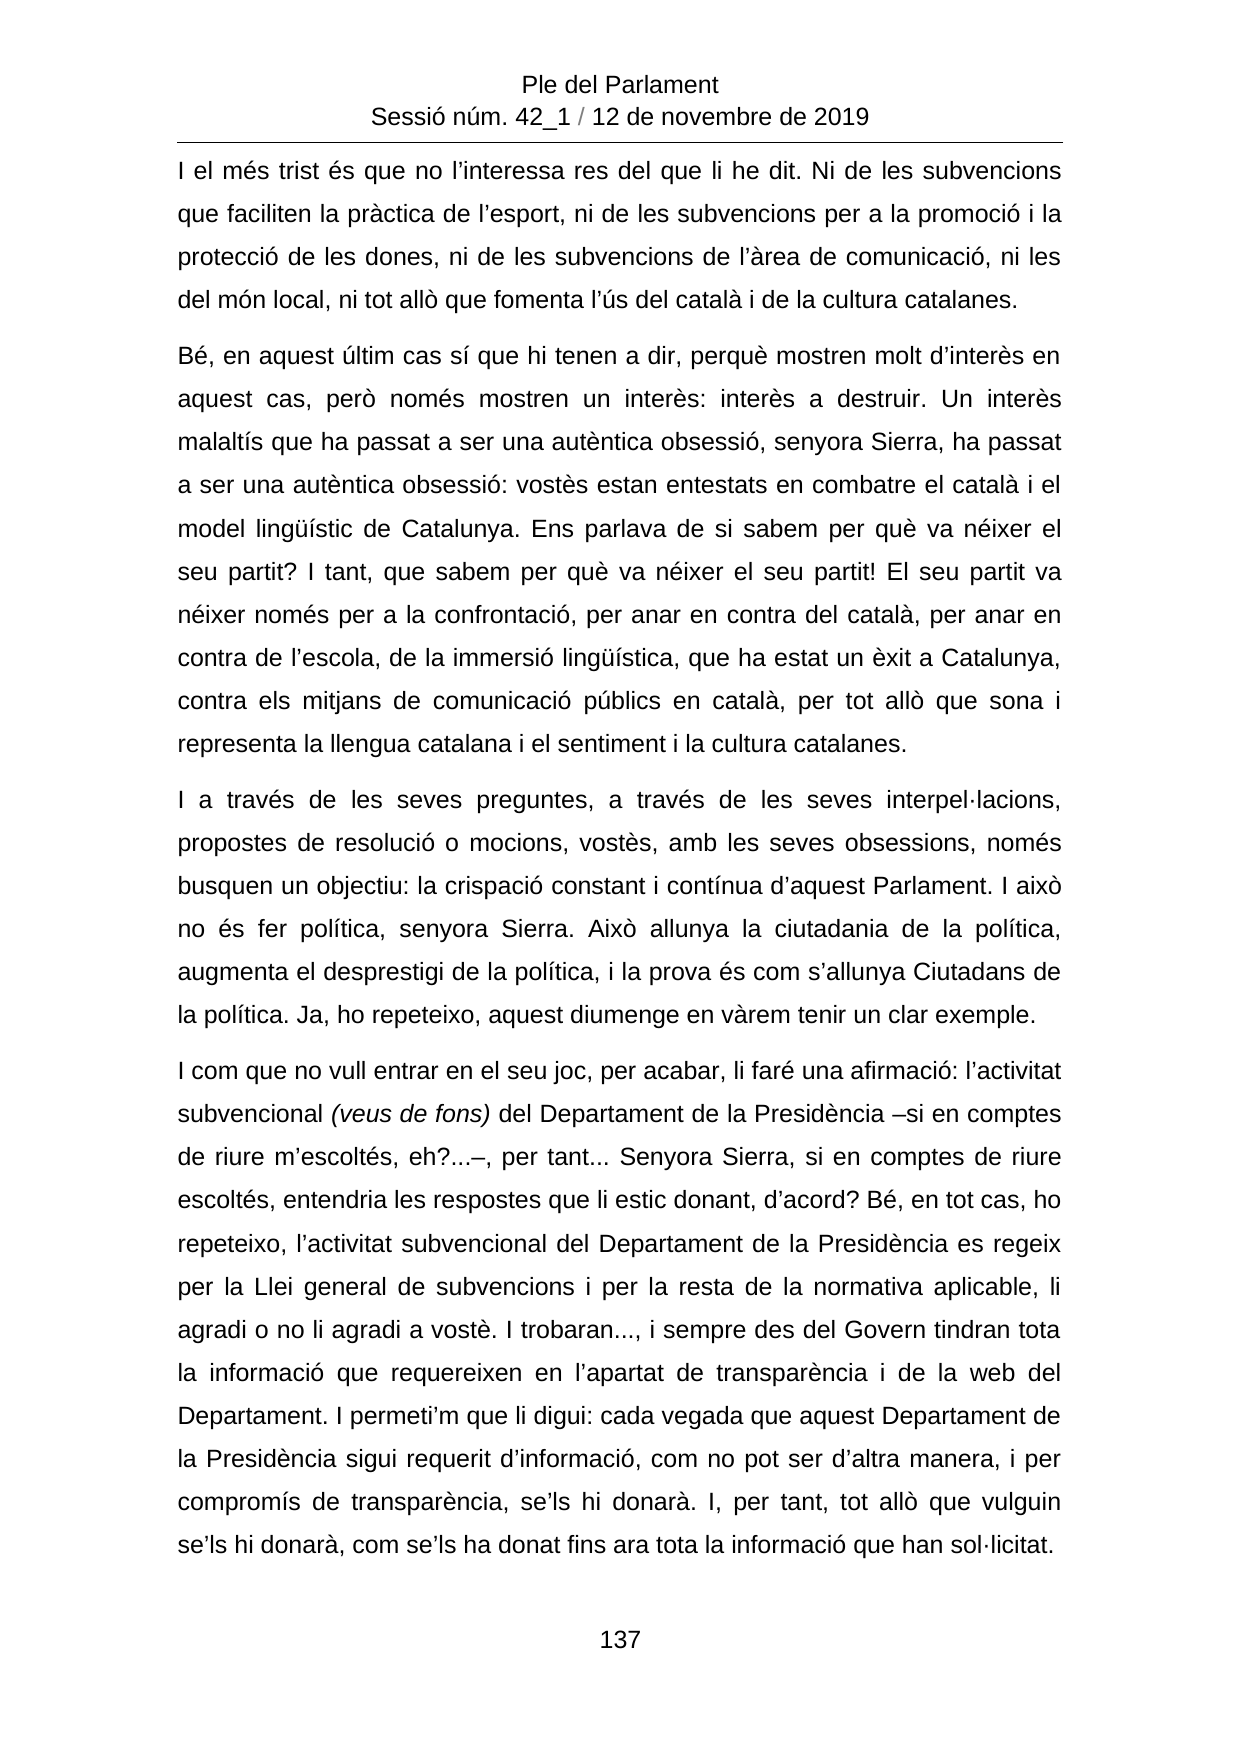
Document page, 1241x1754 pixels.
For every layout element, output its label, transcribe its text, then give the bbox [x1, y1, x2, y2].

text I com que no vull entrar en el seu joc, per acabar, li faré una afirmació: l’activitat subvencional (veus de fons) del Departament de la Presidència –si en comptes de riure m’escoltés, eh?...–, per tant... Senyora Sierra, si en comptes de riure escoltés, entendria les respostes que li estic donant, d’acord? Bé, en tot cas, ho repeteixo, l’activitat subvencional del Departament de la Presidència es regeix per la Llei general de subvencions i per la resta de la normativa aplicable, li agradi o no li agradi a vostè. I trobaran..., i sempre des del Govern tindran tota la informació que requereixen en l’apartat de transparència i de la web del Departament. I permeti’m que li digui: cada vegada que aquest Departament de la Presidència sigui requerit d’informació, com no pot ser d’altra manera, i per compromís de transparència, se’ls hi donarà. I, per tant, tot allò que vulguin se’ls hi donarà, com se’ls ha donat fins ara tota la informació que han sol·licitat. [177, 1056, 1063, 1559]
text Bé, en aquest últim cas sí que hi tenen a dir, perquè mostren molt d’interès en aquest cas, però només mostren un interès: interès a destruir. Un interès malaltís que ha passat a ser una autèntica obsessió, senyora Sierra, ha passat a ser una autèntica obsessió: vostès estan entestats en combatre el català i el model lingüístic de Catalunya. Ens parlava de si sabem per què va néixer el seu partit? I tant, que sabem per què va néixer el seu partit! El seu partit va néixer només per a la confrontació, per anar en contra del català, per anar en contra de l’escola, de la immersió lingüística, que ha estat un èxit a Catalunya, contra els mitjans de comunicació públics en català, per tot allò que sona i representa la llengua catalana i el sentiment i la cultura catalanes. [177, 341, 1063, 758]
text I a través de les seves preguntes, a través de les seves interpel·lacions, propostes de resolució o mocions, vostès, amb les seves obsessions, només busquen un objectiu: la crispació constant i contínua d’aquest Parlament. I això no és fer política, senyora Sierra. Això allunya la ciutadania de la política, augmenta el desprestigi de la política, i la prova és com s’allunya Ciutadans de la política. Ja, ho repeteixo, aquest diumenge en vàrem tenir un clar exemple. [177, 785, 1063, 1029]
text I el més trist és que no l’interessa res del que li he dit. Ni de les subvencions que faciliten la pràctica de l’esport, ni de les subvencions per a la promoció i la protecció de les dones, ni de les subvencions de l’àrea de comunicació, ni les del món local, ni tot allò que fomenta l’ús del català i de la cultura catalanes. [177, 156, 1063, 314]
